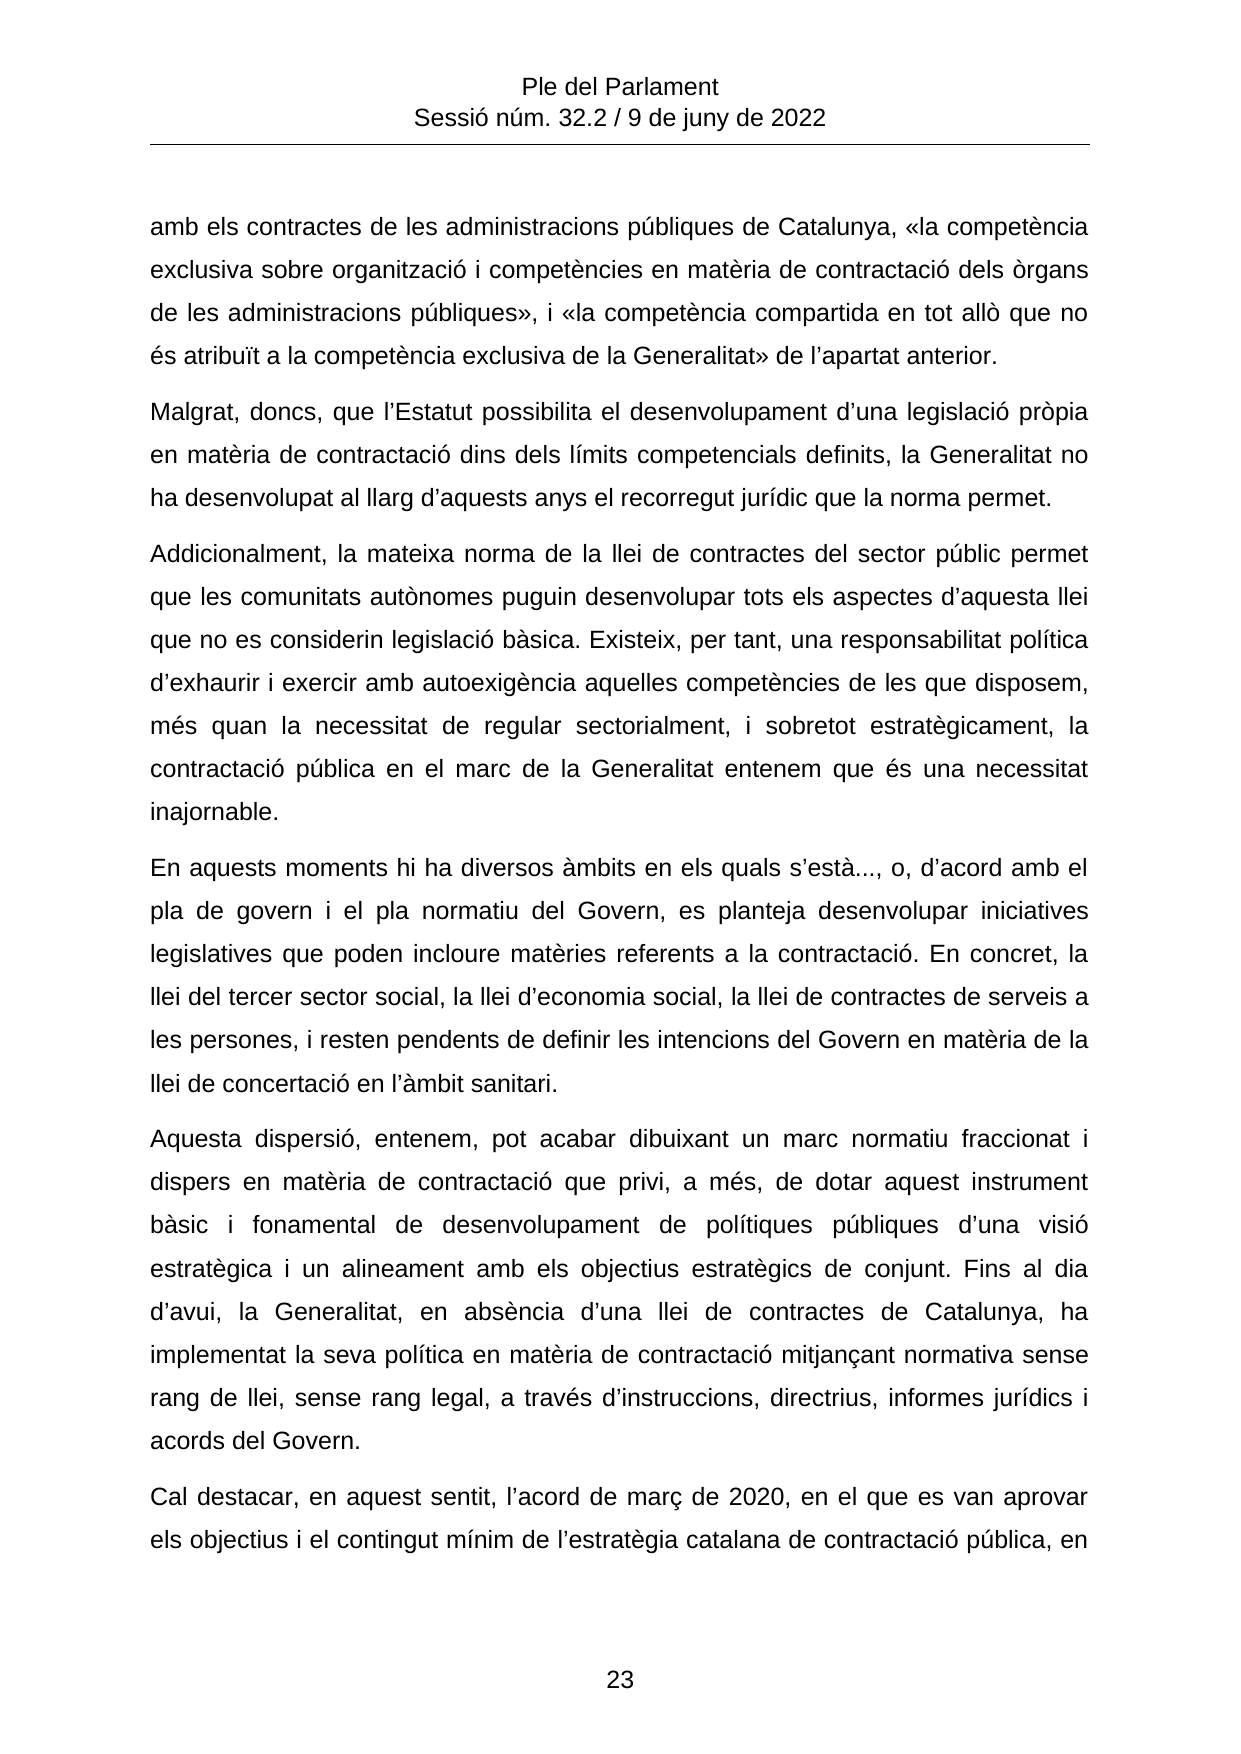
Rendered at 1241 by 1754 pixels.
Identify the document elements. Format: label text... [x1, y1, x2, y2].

text En aquests moments hi ha diversos àmbits en els quals s’està..., o, d’acord amb el pla de govern i el pla normatiu del Govern, es planteja desenvolupar iniciatives legislatives que poden incloure matèries referents a la contractació. En concret, la llei del tercer sector social, la llei d’economia social, la llei de contractes de serveis a les persones, i resten pendents de definir les intencions del Govern en matèria de la llei de concertació en l’àmbit sanitari. [150, 853, 1090, 1097]
text Malgrat, doncs, que l’Estatut possibilita el desenvolupament d’una legislació pròpia en matèria de contractació dins dels límits competencials definits, la Generalitat no ha desenvolupat al llarg d’aquests anys el recorregut jurídic que la norma permet. [150, 397, 1090, 512]
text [150, 1482, 1090, 1554]
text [150, 212, 1090, 370]
text Addicionalment, la mateixa norma de la llei de contractes del sector públic permet que les comunitats autònomes puguin desenvolupar tots els aspectes d’aquesta llei que no es considerin legislació bàsica. Existeix, per tant, una responsabilitat política d’exhaurir i exercir amb autoexigència aquelles competències de les que disposem, més quan la necessitat de regular sectorialment, i sobretot estratègicament, la contractació pública en el marc de la Generalitat entenem que és una necessitat inajornable. [150, 539, 1090, 826]
text Aquesta dispersió, entenem, pot acabar dibuixant un marc normatiu fraccionat i dispers en matèria de contractació que privi, a més, de dotar aquest instrument bàsic i fonamental de desenvolupament de polítiques públiques d’una visió estratègica i un alineament amb els objectius estratègics de conjunt. Fins al dia d’avui, la Generalitat, en absència d’una llei de contractes de Catalunya, ha implementat la seva política en matèria de contractació mitjançant normativa sense rang de llei, sense rang legal, a través d’instruccions, directrius, informes jurídics i acords del Govern. [150, 1124, 1090, 1455]
